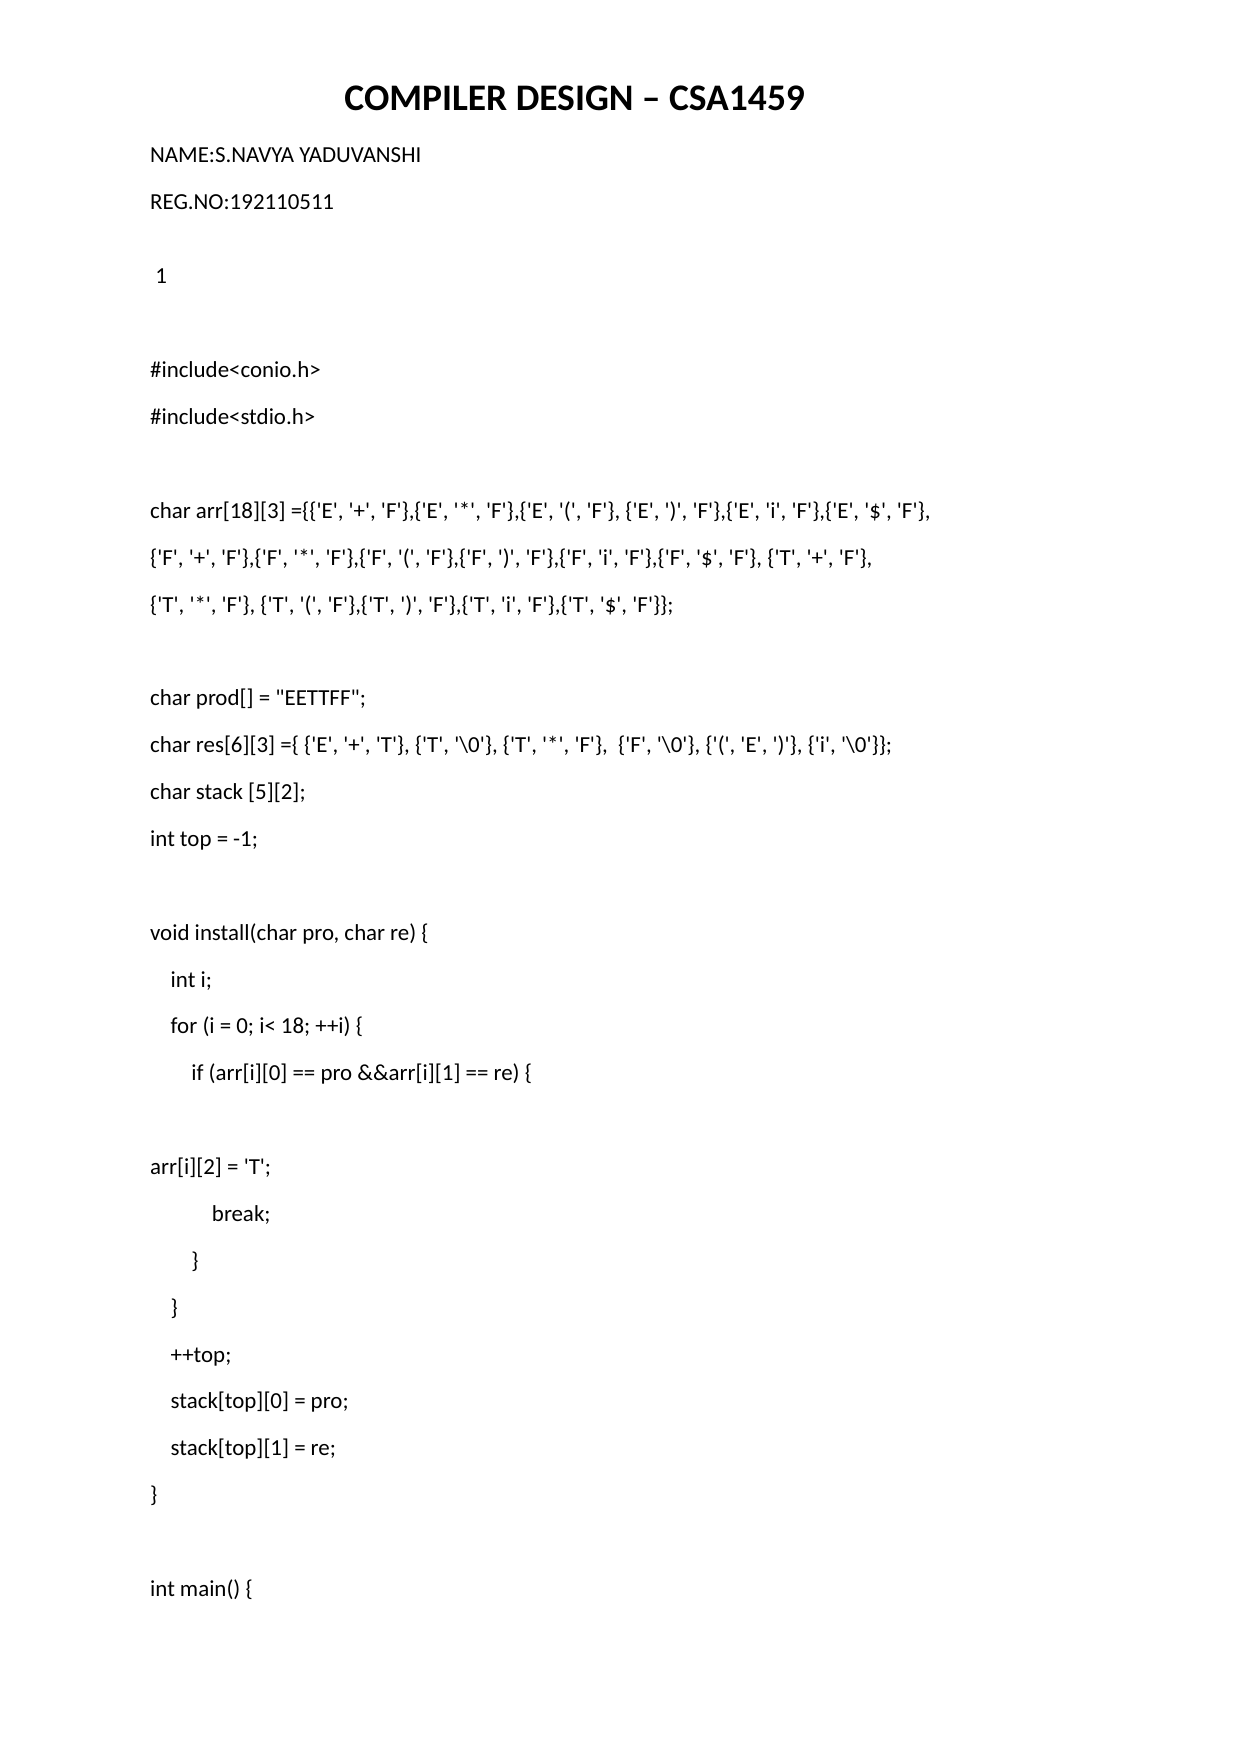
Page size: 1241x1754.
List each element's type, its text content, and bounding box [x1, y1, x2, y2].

text for (i = 0; i< 18; ++i) { [150, 1012, 1090, 1040]
text stack[top][0] = pro; [150, 1387, 1090, 1415]
text char stack [5][2]; [150, 777, 1090, 805]
text int i; [150, 965, 1090, 993]
text void install(char pro, char re) { [150, 918, 1090, 946]
text ++top; [150, 1340, 1090, 1368]
text char arr[18][3] ={{'E', '+', 'F'},{'E', '*', 'F'},{'E', '(', 'F'}, {'E', ')', 'F'},{'E', 'i', 'F'},{'E', '$', 'F'}, [150, 496, 1090, 524]
text if (arr[i][0] == pro &&arr[i][1] == re) { [150, 1058, 1090, 1087]
text int top = -1; [150, 824, 1090, 852]
text } [150, 1246, 1090, 1274]
text } [150, 1293, 1090, 1321]
text 1 [150, 262, 1090, 290]
text char prod[] = "EETTFF"; [150, 683, 1090, 712]
text break; [150, 1199, 1090, 1227]
text int main() { [150, 1574, 1090, 1602]
text stack[top][1] = re; [150, 1433, 1090, 1462]
text arr[i][2] = 'T'; [150, 1152, 1090, 1180]
text } [150, 1480, 1090, 1508]
text #include<stdio.h> [150, 402, 1090, 430]
text #include<conio.h> [150, 355, 1090, 383]
text {'F', '+', 'F'},{'F', '*', 'F'},{'F', '(', 'F'},{'F', ')', 'F'},{'F', 'i', 'F'},{'F', '$', 'F'}, {'T', '+', 'F'}, [150, 543, 1090, 571]
text char res[6][3] ={ {'E', '+', 'T'}, {'T', '\0'}, {'T', '*', 'F'}, {'F', '\0'}, {'(', 'E', ')'}, {'i', '\0'}}; [150, 730, 1090, 758]
text {'T', '*', 'F'}, {'T', '(', 'F'},{'T', ')', 'F'},{'T', 'i', 'F'},{'T', '$', 'F'}}; [150, 590, 1090, 618]
